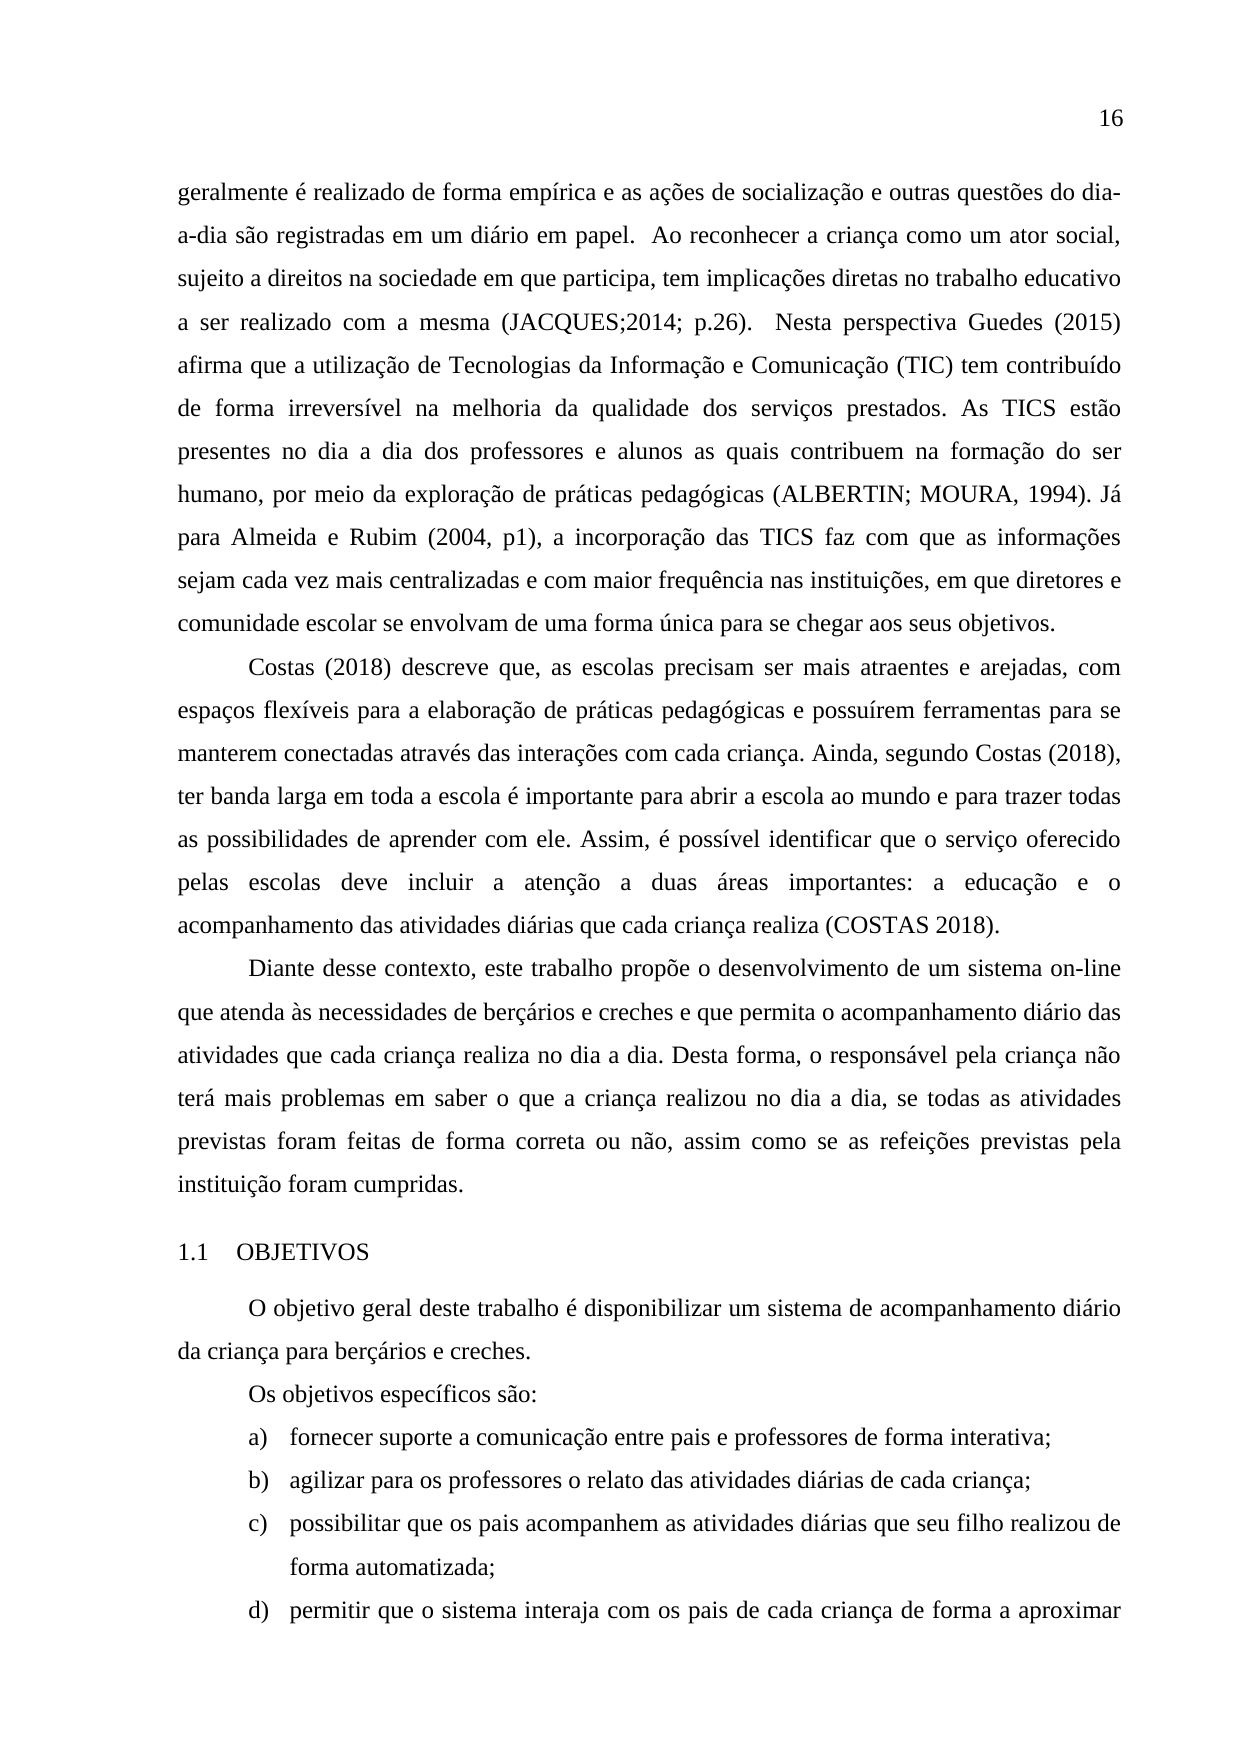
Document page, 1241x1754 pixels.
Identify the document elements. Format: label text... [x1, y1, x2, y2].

text O objetivo geral deste trabalho é disponibilizar um sistema de acompanhamento diário da criança para berçários e creches. [177, 1293, 1122, 1365]
text Costas (2018) descreve que, as escolas precisam ser mais atraentes e arejadas, com espaços flexíveis para a elaboração de práticas pedagógicas e possuírem ferramentas para se manterem conectadas através das interações com cada criança. Ainda, segundo Costas (2018), ter banda larga em toda a escola é importante para abrir a escola ao mundo e para trazer todas as possibilidades de aprender com ele. Assim, é possível identificar que o serviço oferecido pelas escolas deve incluir a atenção a duas áreas importantes: a educação e o acompanhamento das atividades diárias que cada criança realiza (COSTAS 2018). [177, 652, 1122, 939]
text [177, 177, 1122, 637]
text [248, 1595, 1122, 1623]
subtitle OBJETIVOS [177, 1237, 1122, 1266]
text Diante desse contexto, este trabalho propõe o desenvolvimento de um sistema on-line que atenda às necessidades de berçários e creches e que permita o acompanhamento diário das atividades que cada criança realiza no dia a dia. Desta forma, o responsável pela criança não terá mais problemas em saber o que a criança realizou no dia a dia, se todas as atividades previstas foram feitas de forma correta ou não, assim como se as refeições previstas pela instituição foram cumpridas. [177, 953, 1122, 1198]
text fornecer suporte a comunicação entre pais e professores de forma interativa; [248, 1422, 1122, 1451]
text possibilitar que os pais acompanhem as atividades diárias que seu filho realizou de forma automatizada; [248, 1508, 1122, 1580]
text Os objetivos específicos são: [177, 1379, 1122, 1408]
text agilizar para os professores o relato das atividades diárias de cada criança; [248, 1465, 1122, 1494]
